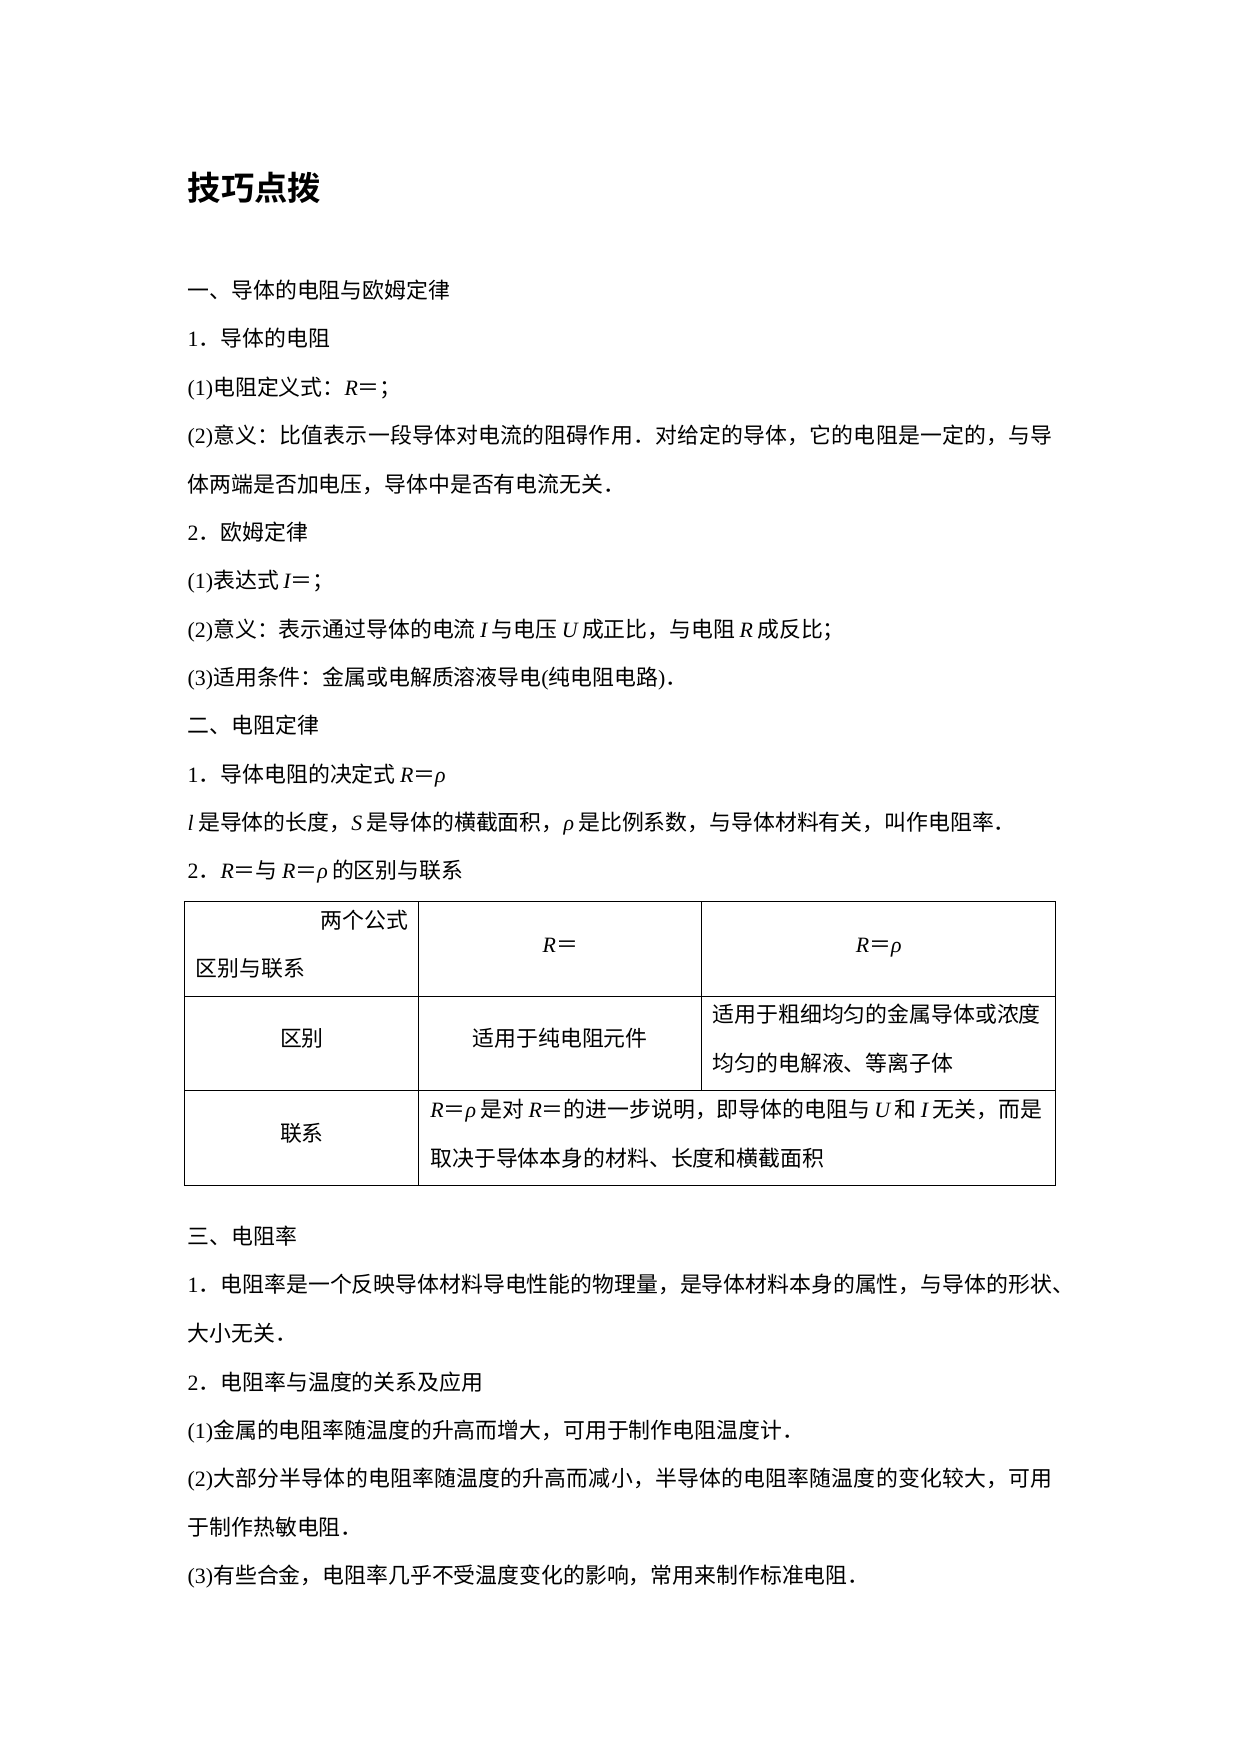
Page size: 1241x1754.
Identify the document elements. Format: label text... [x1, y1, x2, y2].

text (1)电阻定义式：R＝； [187, 369, 1053, 402]
table_cell 适用于粗细均匀的金属导体或浓度均匀的电解液、等离子体 [702, 997, 1055, 1090]
text 一、导体的电阻与欧姆定律 [187, 272, 1053, 305]
text 1．导体电阻的决定式R＝ρ [187, 756, 1053, 789]
text 1．电阻率是一个反映导体材料导电性能的物理量，是导体材料本身的属性，与导体的形状、大小无关． [187, 1267, 1053, 1348]
text (3)有些合金，电阻率几乎不受温度变化的影响，常用来制作标准电阻． [187, 1558, 1053, 1590]
text 2．欧姆定律 [187, 514, 1053, 547]
subtitle 技巧点拨 [187, 162, 1053, 210]
table_header 两个公式 区别与联系 [185, 902, 418, 996]
table_cell 区别 [185, 997, 418, 1090]
text l是导体的长度，S是导体的横截面积，ρ是比例系数，与导体材料有关，叫作电阻率． [187, 804, 1053, 837]
table_header R＝ [419, 902, 701, 996]
table_cell 联系 [185, 1091, 418, 1185]
text 2．R＝与R＝ρ的区别与联系 [187, 853, 1053, 885]
table_cell R＝ρ是对R＝的进一步说明，即导体的电阻与U和I无关，而是取决于导体本身的材料、长度和横截面积 [419, 1091, 1055, 1185]
table_cell 适用于纯电阻元件 [419, 997, 701, 1090]
text (2)意义：表示通过导体的电流I与电压U成正比，与电阻R成反比； [187, 611, 1053, 644]
text 二、电阻定律 [187, 708, 1053, 740]
table_header R＝ρ [702, 902, 1055, 996]
text (1)金属的电阻率随温度的升高而增大，可用于制作电阻温度计． [187, 1412, 1053, 1445]
text 2．电阻率与温度的关系及应用 [187, 1364, 1053, 1397]
text (2)大部分半导体的电阻率随温度的升高而减小，半导体的电阻率随温度的变化较大，可用于制作热敏电阻． [187, 1461, 1053, 1542]
text 三、电阻率 [187, 1219, 1053, 1251]
text (1)表达式I＝； [187, 563, 1053, 595]
text 1．导体的电阻 [187, 321, 1053, 353]
text (3)适用条件：金属或电解质溶液导电(纯电阻电路)． [187, 659, 1053, 692]
text (2)意义：比值表示一段导体对电流的阻碍作用．对给定的导体，它的电阻是一定的，与导体两端是否加电压，导体中是否有电流无关． [187, 417, 1053, 499]
